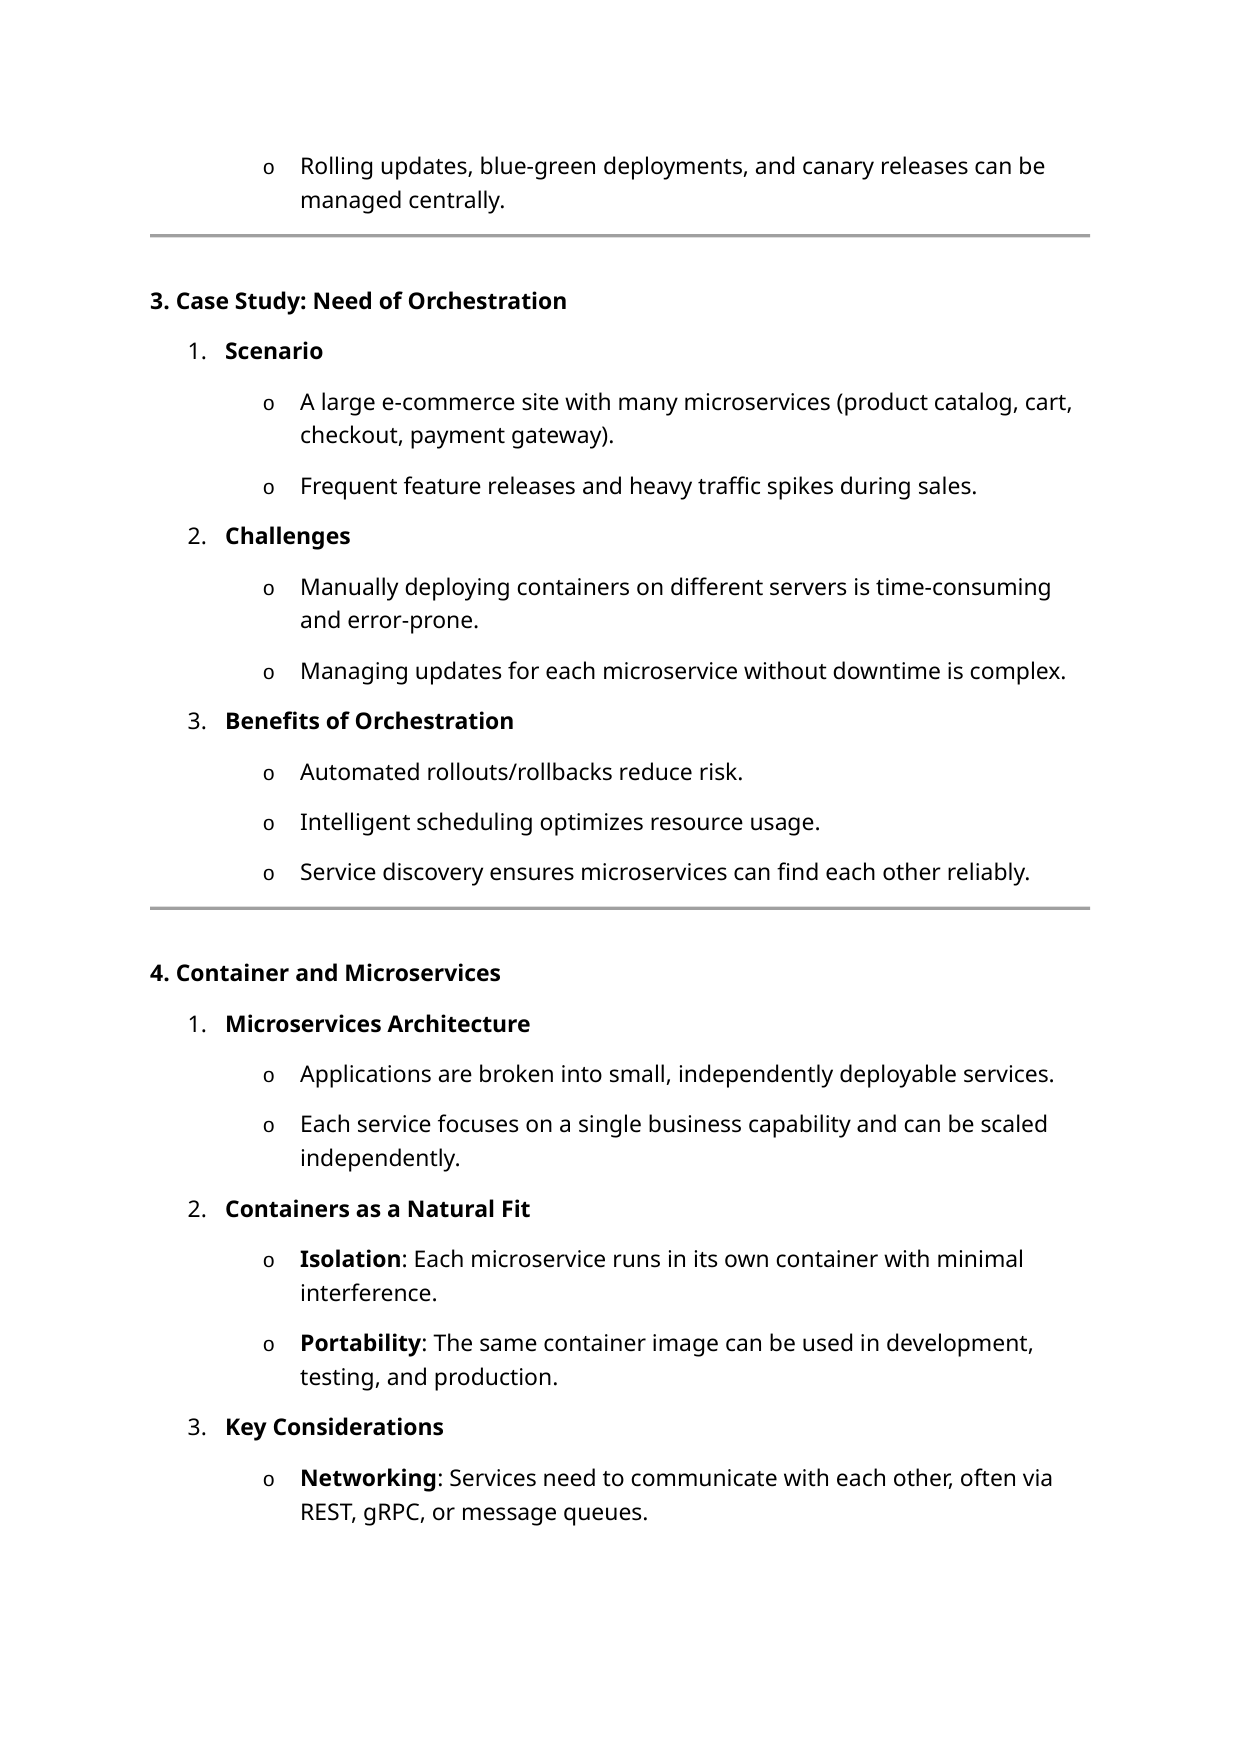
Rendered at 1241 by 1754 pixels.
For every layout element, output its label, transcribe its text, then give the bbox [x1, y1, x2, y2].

text 4. Container and Microservices [150, 957, 1090, 988]
list Rolling updates, blue-green deployments, and canary releases can be managed centrally. [262, 150, 1090, 215]
list Scenario [187, 335, 1090, 366]
list Managing updates for each microservice without downtime is complex. [262, 654, 1090, 686]
list Isolation: Each microservice runs in its own container with minimal interference. [262, 1243, 1090, 1308]
list Microservices Architecture [187, 1007, 1090, 1039]
list Applications are broken into small, independently deployable services. [262, 1058, 1090, 1089]
list Key Considerations [187, 1411, 1090, 1442]
list Challenges [187, 520, 1090, 551]
list Containers as a Natural Fit [187, 1192, 1090, 1224]
list Automated rollouts/rollbacks reduce risk. [262, 755, 1090, 787]
list Each service focuses on a single business capability and can be scaled independently. [262, 1108, 1090, 1173]
list A large e-commerce site with many microservices (product catalog, cart, checkout, payment gateway). [262, 385, 1090, 450]
list Frequent feature releases and heavy traffic spikes during sales. [262, 469, 1090, 501]
list Portability: The same container image can be used in development, testing, and production. [262, 1327, 1090, 1392]
text 3. Case Study: Need of Orchestration [150, 284, 1090, 316]
list Intelligent scheduling optimizes resource usage. [262, 806, 1090, 837]
list Benefits of Orchestration [187, 705, 1090, 736]
list Networking: Services need to communicate with each other, often via REST, gRPC, or message queues. [262, 1462, 1090, 1527]
list Service discovery ensures microservices can find each other reliably. [262, 856, 1090, 887]
list Manually deploying containers on different servers is time-consuming and error-prone. [262, 570, 1090, 635]
